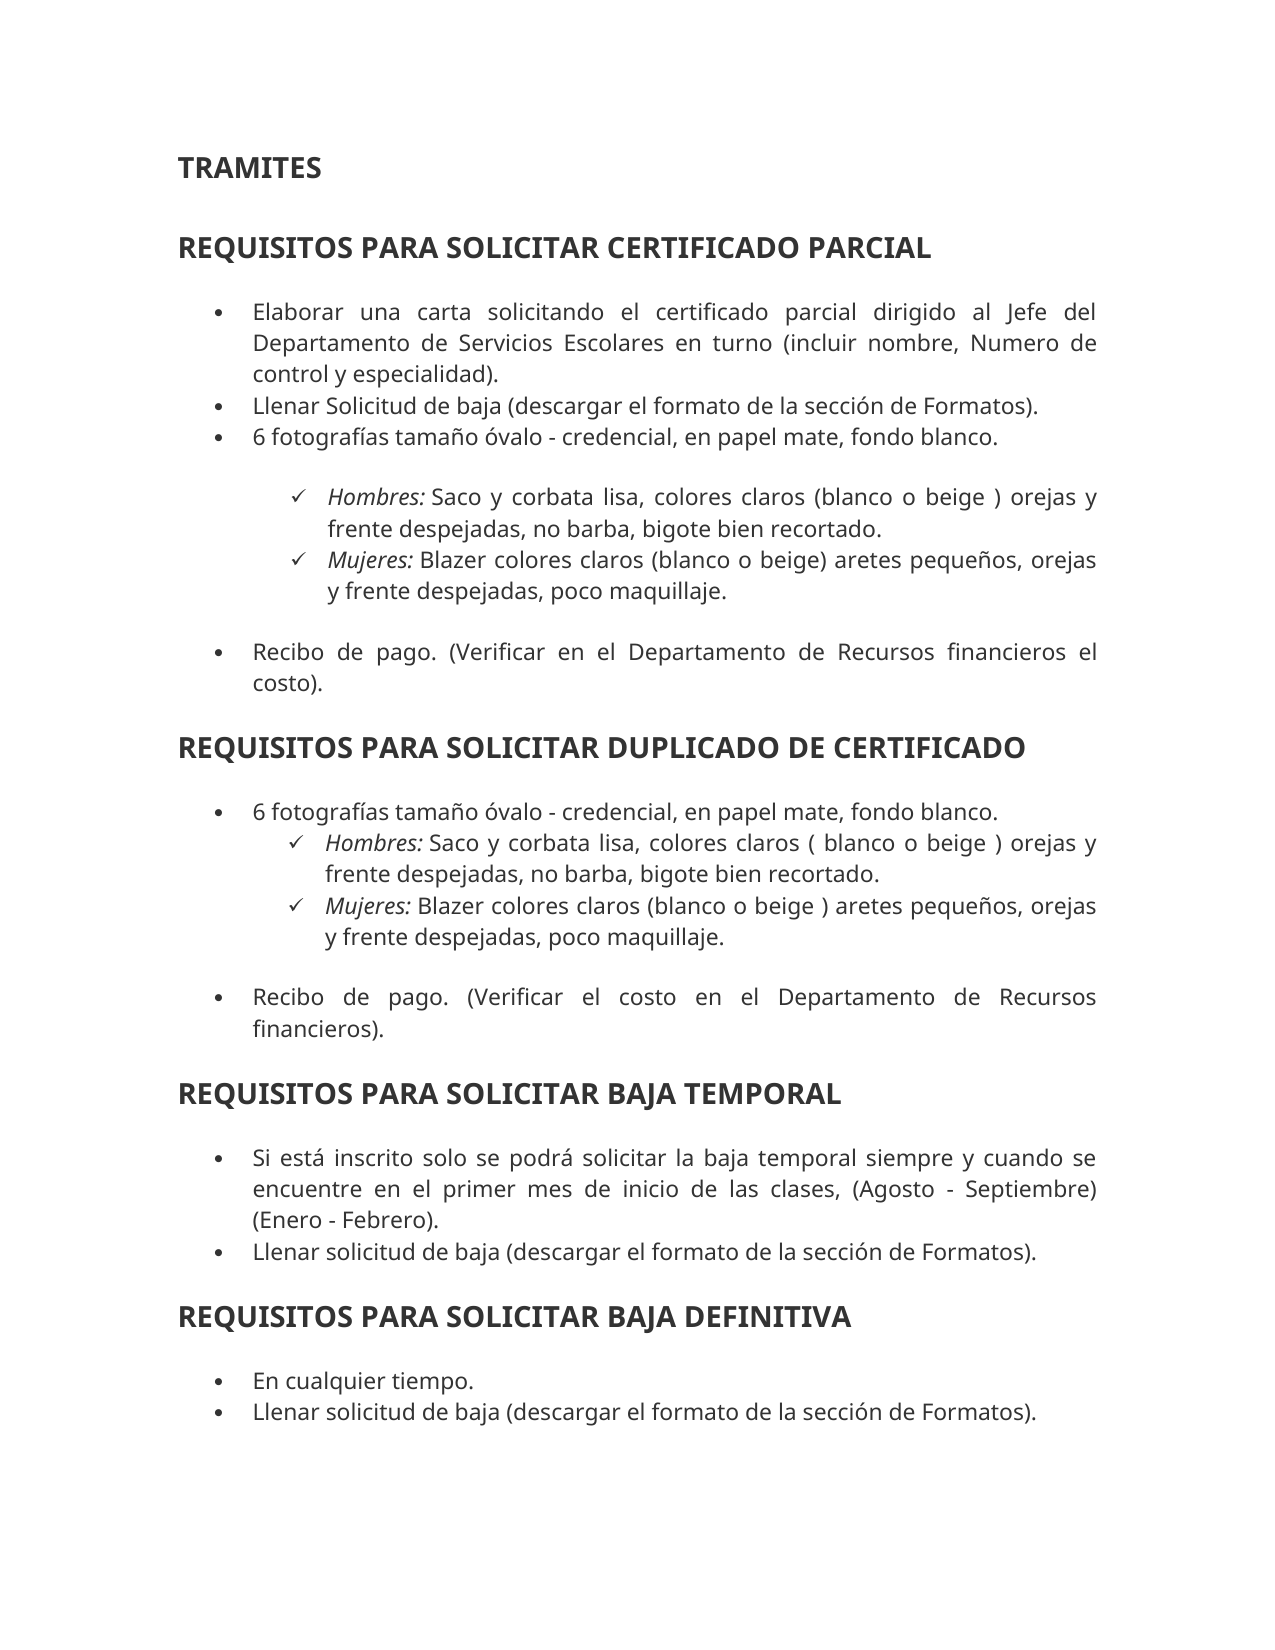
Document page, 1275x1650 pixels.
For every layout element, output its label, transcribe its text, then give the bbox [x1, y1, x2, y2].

list En cualquier tiempo. [215, 1365, 1098, 1396]
text REQUISITOS PARA SOLICITAR CERTIFICADO PARCIAL [177, 227, 1098, 267]
list Si está inscrito solo se podrá solicitar la baja temporal siempre y cuando se encuentre en el primer mes de inicio de las clases, (Agosto - Septiembre) (Enero - Febrero). [215, 1142, 1098, 1236]
list Recibo de pago. (Verificar el costo en el Departamento de Recursos financieros). [215, 981, 1098, 1044]
text TRAMITES [177, 148, 1098, 187]
list Mujeres: Blazer colores claros (blanco o beige) aretes pequeños, orejas y frente despejadas, poco maquillaje. [290, 544, 1098, 606]
list 6 fotografías tamaño óvalo - credencial, en papel mate, fondo blanco. [215, 421, 1098, 452]
list Llenar solicitud de baja (descargar el formato de la sección de Formatos). [215, 1396, 1098, 1427]
list Hombres: Saco y corbata lisa, colores claros ( blanco o beige ) orejas y frente despejadas, no barba, bigote bien recortado. [287, 827, 1098, 890]
list Llenar Solicitud de baja (descargar el formato de la sección de Formatos). [215, 389, 1098, 421]
text REQUISITOS PARA SOLICITAR DUPLICADO DE CERTIFICADO [177, 727, 1098, 767]
list Recibo de pago. (Verificar en el Departamento de Recursos financieros el costo). [215, 635, 1098, 698]
list Hombres: Saco y corbata lisa, colores claros (blanco o beige ) orejas y frente despejadas, no barba, bigote bien recortado. [290, 481, 1098, 544]
list Llenar solicitud de baja (descargar el formato de la sección de Formatos). [215, 1236, 1098, 1267]
list Elaborar una carta solicitando el certificado parcial dirigido al Jefe del Departamento de Servicios Escolares en turno (incluir nombre, Numero de control y especialidad). [215, 296, 1098, 389]
text REQUISITOS PARA SOLICITAR BAJA TEMPORAL [177, 1073, 1098, 1113]
list Mujeres: Blazer colores claros (blanco o beige ) aretes pequeños, orejas y frente despejadas, poco maquillaje. [287, 890, 1098, 952]
text REQUISITOS PARA SOLICITAR BAJA DEFINITIVA [177, 1296, 1098, 1336]
list 6 fotografías tamaño óvalo - credencial, en papel mate, fondo blanco. [215, 796, 1098, 827]
